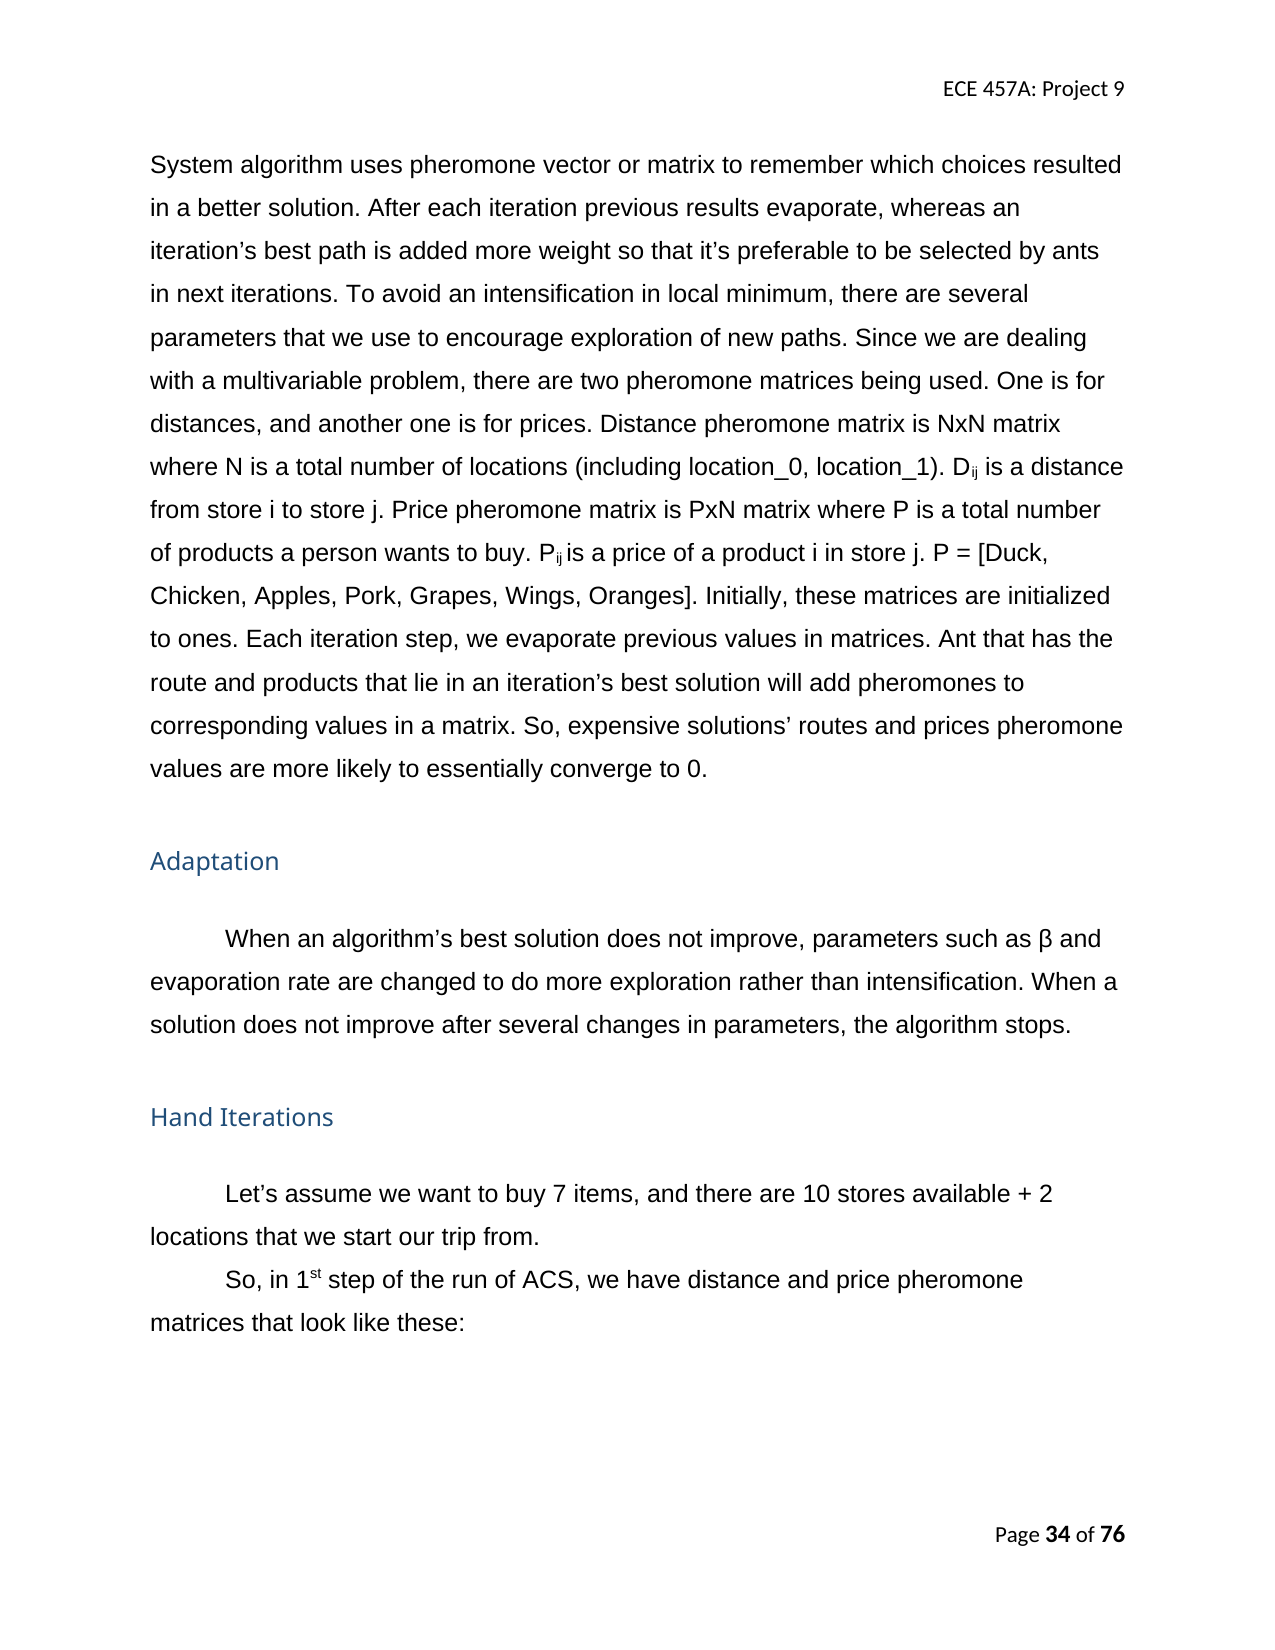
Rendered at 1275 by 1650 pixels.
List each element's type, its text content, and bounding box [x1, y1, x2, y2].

text When an algorithm’s best solution does not improve, parameters such as β and evaporation rate are changed to do more exploration rather than intensification. When a solution does not improve after several changes in parameters, the algorithm stops. [150, 924, 1125, 1039]
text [150, 150, 1125, 782]
subtitle Hand Iterations [150, 1100, 1125, 1134]
text So, in 1st step of the run of ACS, we have distance and price pheromone matrices that look like these: [150, 1265, 1125, 1337]
text Let’s assume we want to buy 7 items, and there are 10 stores available + 2 locations that we start our trip from. [150, 1179, 1125, 1251]
subtitle Adaptation [150, 844, 1125, 878]
